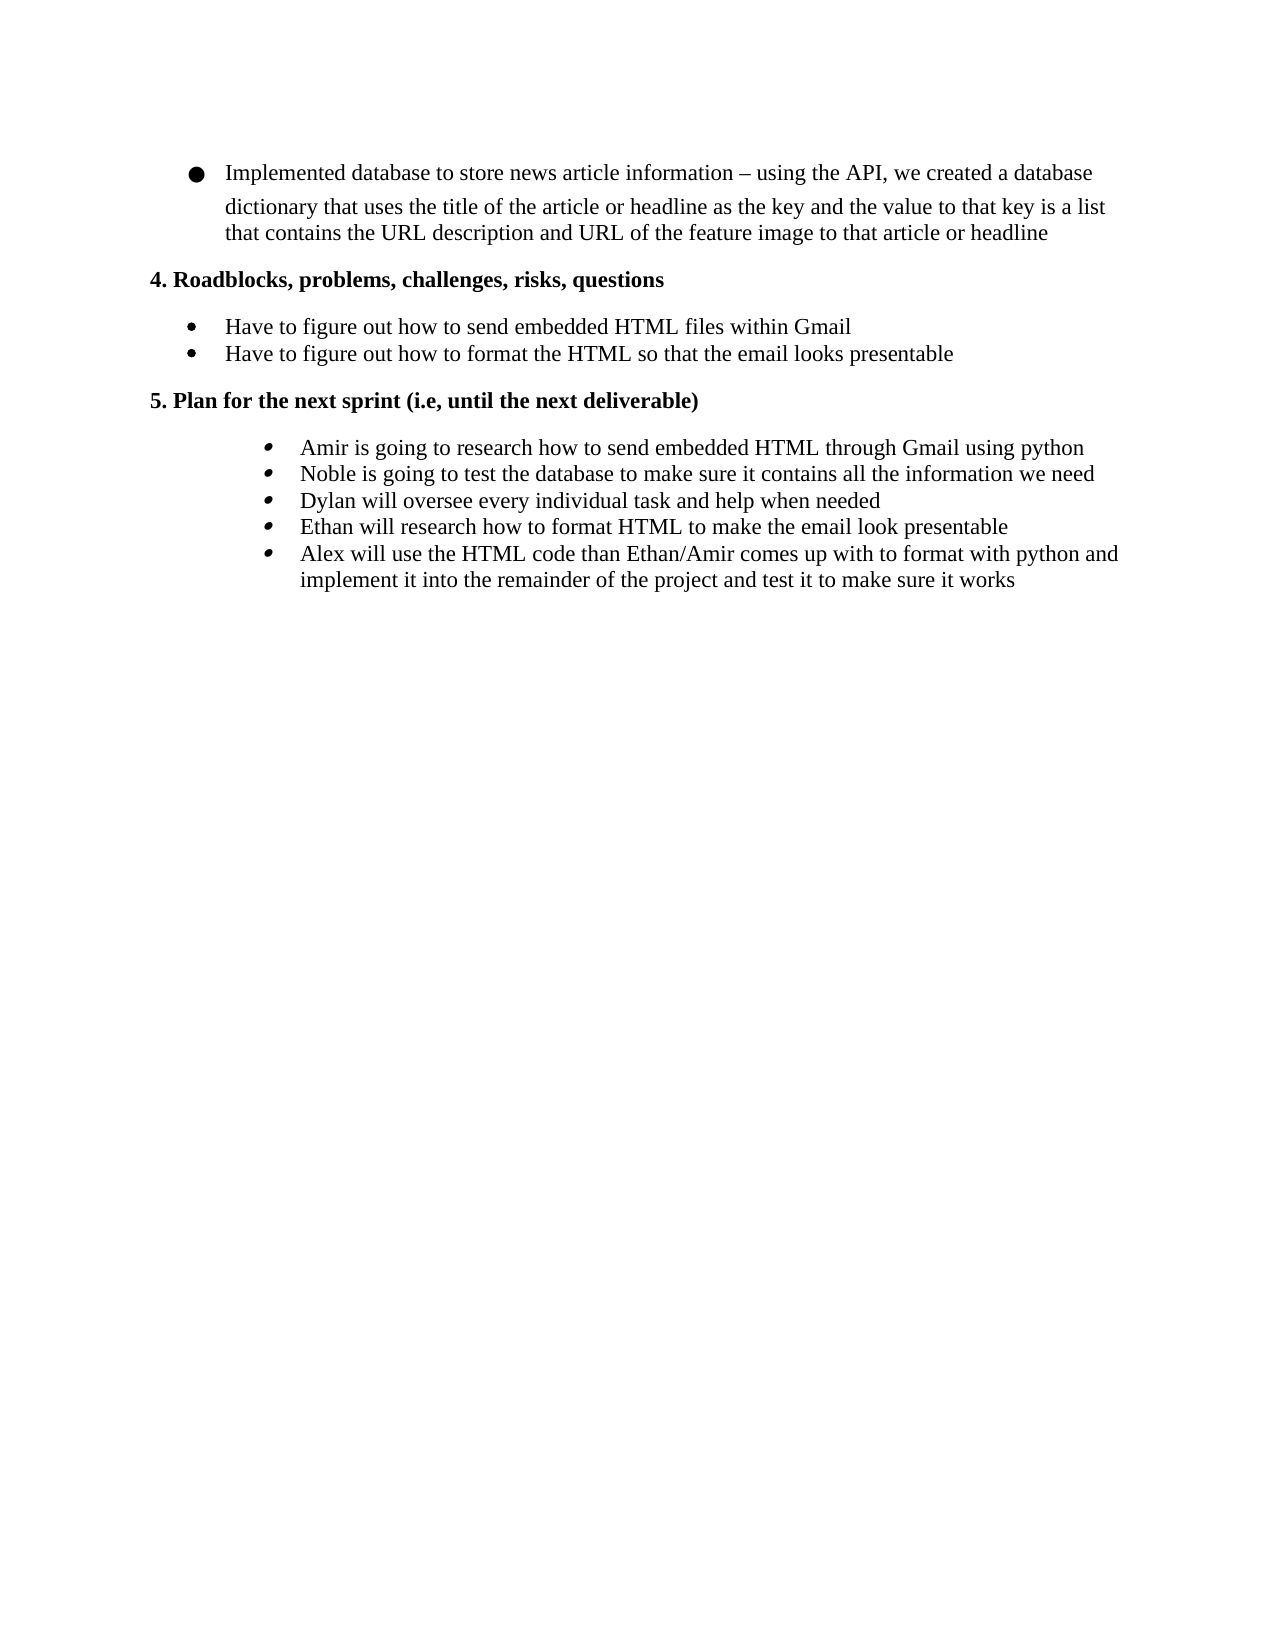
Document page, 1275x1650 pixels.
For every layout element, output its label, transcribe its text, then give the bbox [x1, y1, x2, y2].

list Have to figure out how to send embedded HTML files within Gmail [187, 313, 1125, 340]
list Have to figure out how to format the HTML so that the email looks presentable [187, 340, 1125, 366]
text 4. Roadblocks, problems, challenges, risks, questions [150, 266, 1125, 293]
list Dylan will oversee every individual task and help when needed [262, 487, 1125, 513]
text 5. Plan for the next sprint (i.e, until the next deliverable) [150, 387, 1125, 413]
list Alex will use the HTML code than Ethan/Amir comes up with to format with python and implement it into the remainder of the project and test it to make sure it works [262, 539, 1125, 592]
list Ethan will research how to format HTML to make the email look presentable [262, 513, 1125, 539]
list Amir is going to research how to send embedded HTML through Gmail using python [262, 434, 1125, 461]
list Noble is going to test the database to make sure it contains all the information we need [262, 461, 1125, 487]
list Implemented database to store news article information – using the API, we created a database dictionary that uses the title of the article or headline as the key and the value to that key is a list that contains the URL description and URL of the feature image to that article or headline [187, 150, 1125, 245]
